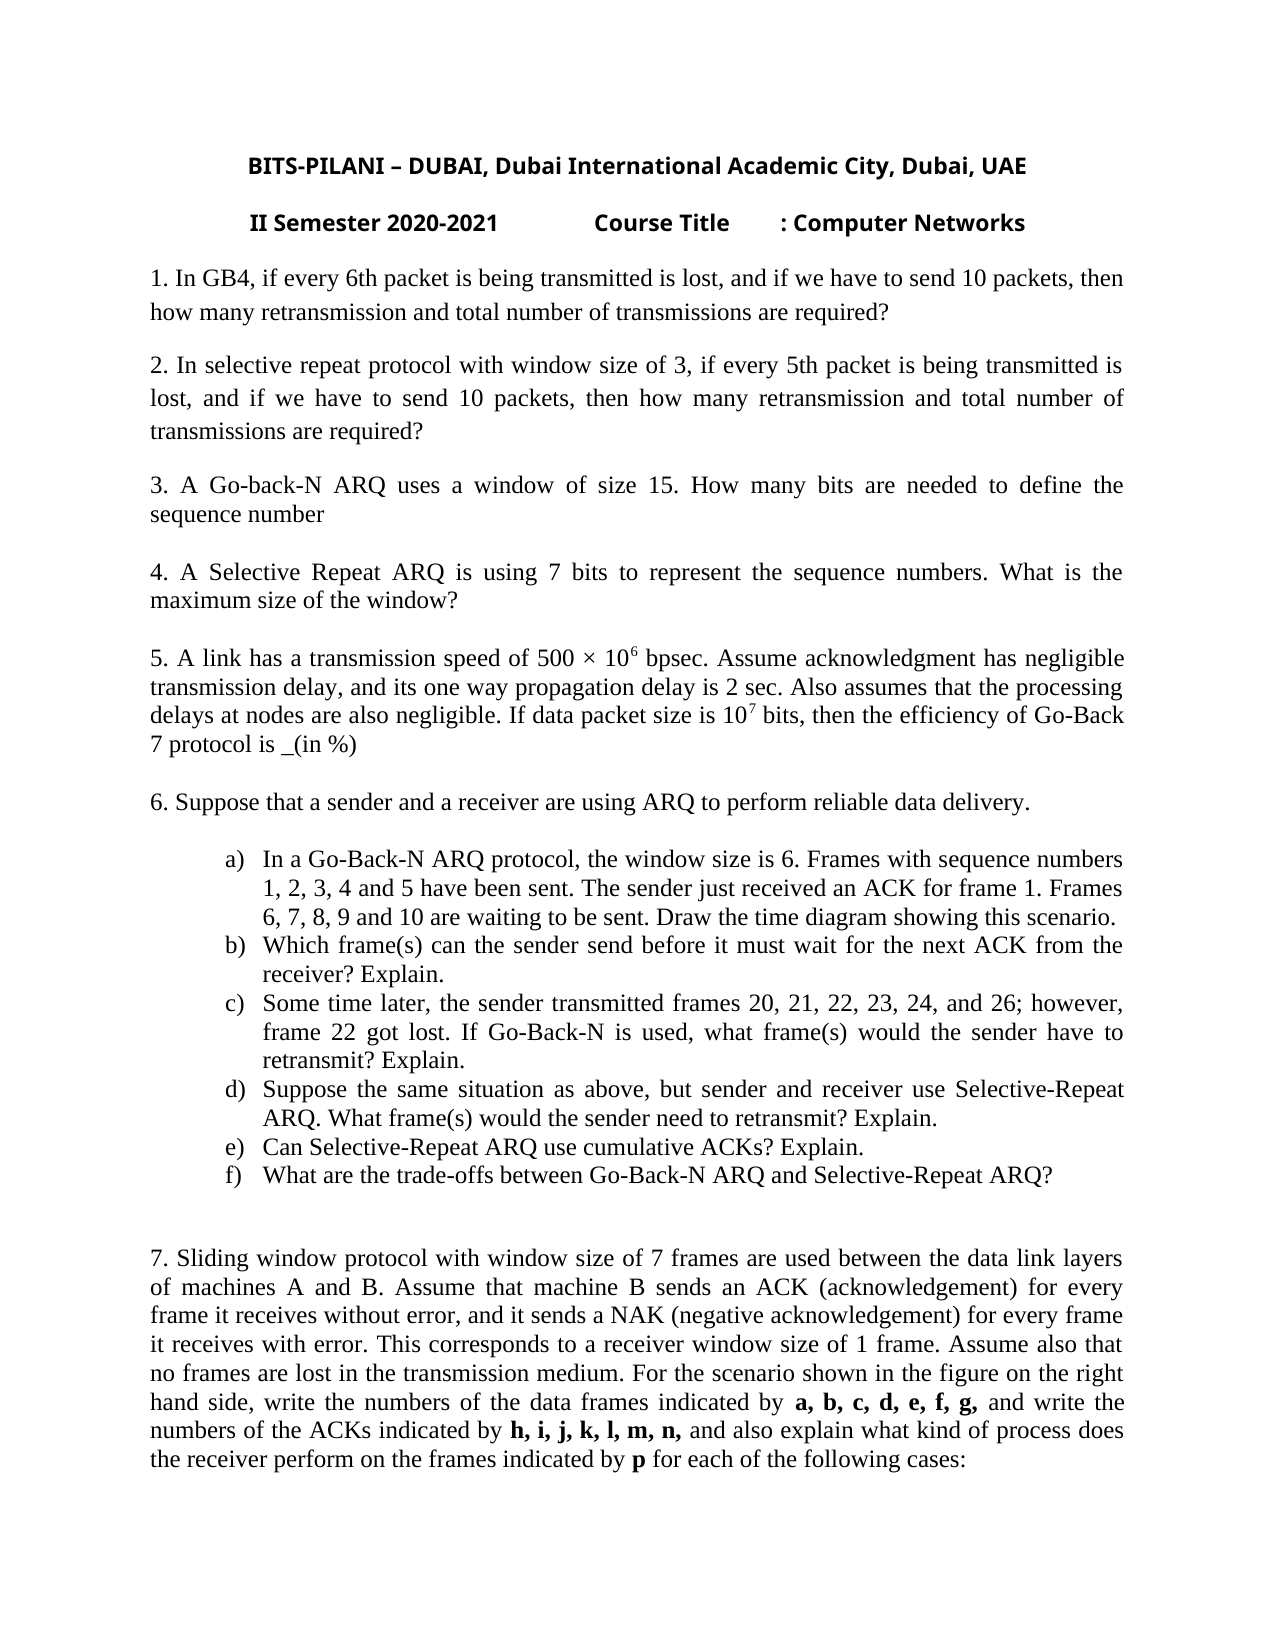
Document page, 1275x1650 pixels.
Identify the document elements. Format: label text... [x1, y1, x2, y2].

text 3. A Go-back-N ARQ uses a window of size 15. How many bits are needed to define the sequence number [150, 470, 1125, 528]
list Can Selective-Repeat ARQ use cumulative ACKs? Explain. [225, 1132, 1125, 1160]
text 5. A link has a transmission speed of 500 × 106 bpsec. Assume acknowledgment has negligible transmission delay, and its one way propagation delay is 2 sec. Also assumes that the processing delays at nodes are also negligible. If data packet size is 107 bits, then the efficiency of Go-Back 7 protocol is _(in %) [150, 643, 1125, 758]
text II Semester 2020-2021 Course Title : Computer Networks [150, 207, 1125, 238]
list In a Go-Back-N ARQ protocol, the window size is 6. Frames with sequence numbers 1, 2, 3, 4 and 5 have been sent. The sender just received an ACK for frame 1. Frames 6, 7, 8, 9 and 10 are waiting to be sent. Draw the time diagram showing this scenario. [225, 844, 1125, 930]
list Some time later, the sender transmitted frames 20, 21, 22, 23, 24, and 26; however, frame 22 got lost. If Go-Back-N is used, what frame(s) would the sender have to retransmit? Explain. [225, 988, 1125, 1074]
text BITS-PILANI – DUBAI, Dubai International Academic City, , UAE [150, 150, 1125, 181]
text 2. In selective repeat protocol with window size of 3, if every 5th packet is being transmitted is lost, and if we have to send 10 packets, then how many retransmission and total number of transmissions are required? [150, 350, 1125, 445]
list Suppose the same situation as above, but sender and receiver use Selective-Repeat ARQ. What frame(s) would the sender need to retransmit? Explain. [225, 1074, 1125, 1132]
text 7. Sliding window protocol with window size of 7 frames are used between the data link layers of machines A and B. Assume that machine B sends an ACK (acknowledgement) for every frame it receives without error, and it sends a NAK (negative acknowledgement) for every frame it receives with error. This corresponds to a receiver window size of 1 frame. Assume also that no frames are lost in the transmission medium. For the scenario shown in the figure on the right hand side, write the numbers of the data frames indicated by a, b, c, d, e, f, g, and write the numbers of the ACKs indicated by h, i, j, k, l, m, n, and also explain what kind of process does the receiver perform on the frames indicated by p for each of the following cases: [150, 1243, 1125, 1473]
text 1. In GB4, if every 6th packet is being transmitted is lost, and if we have to send 10 packets, then how many retransmission and total number of transmissions are required? [150, 263, 1125, 325]
text 4. A Selective Repeat ARQ is using 7 bits to represent the sequence numbers. What is the maximum size of the window? [150, 557, 1125, 614]
list Which frame(s) can the sender send before it must wait for the next ACK from the receiver? Explain. [225, 930, 1125, 988]
list What are the trade-offs between Go-Back-N ARQ and Selective-Repeat ARQ? [225, 1160, 1125, 1189]
text 6. Suppose that a sender and a receiver are using ARQ to perform reliable data delivery. [150, 787, 1125, 815]
